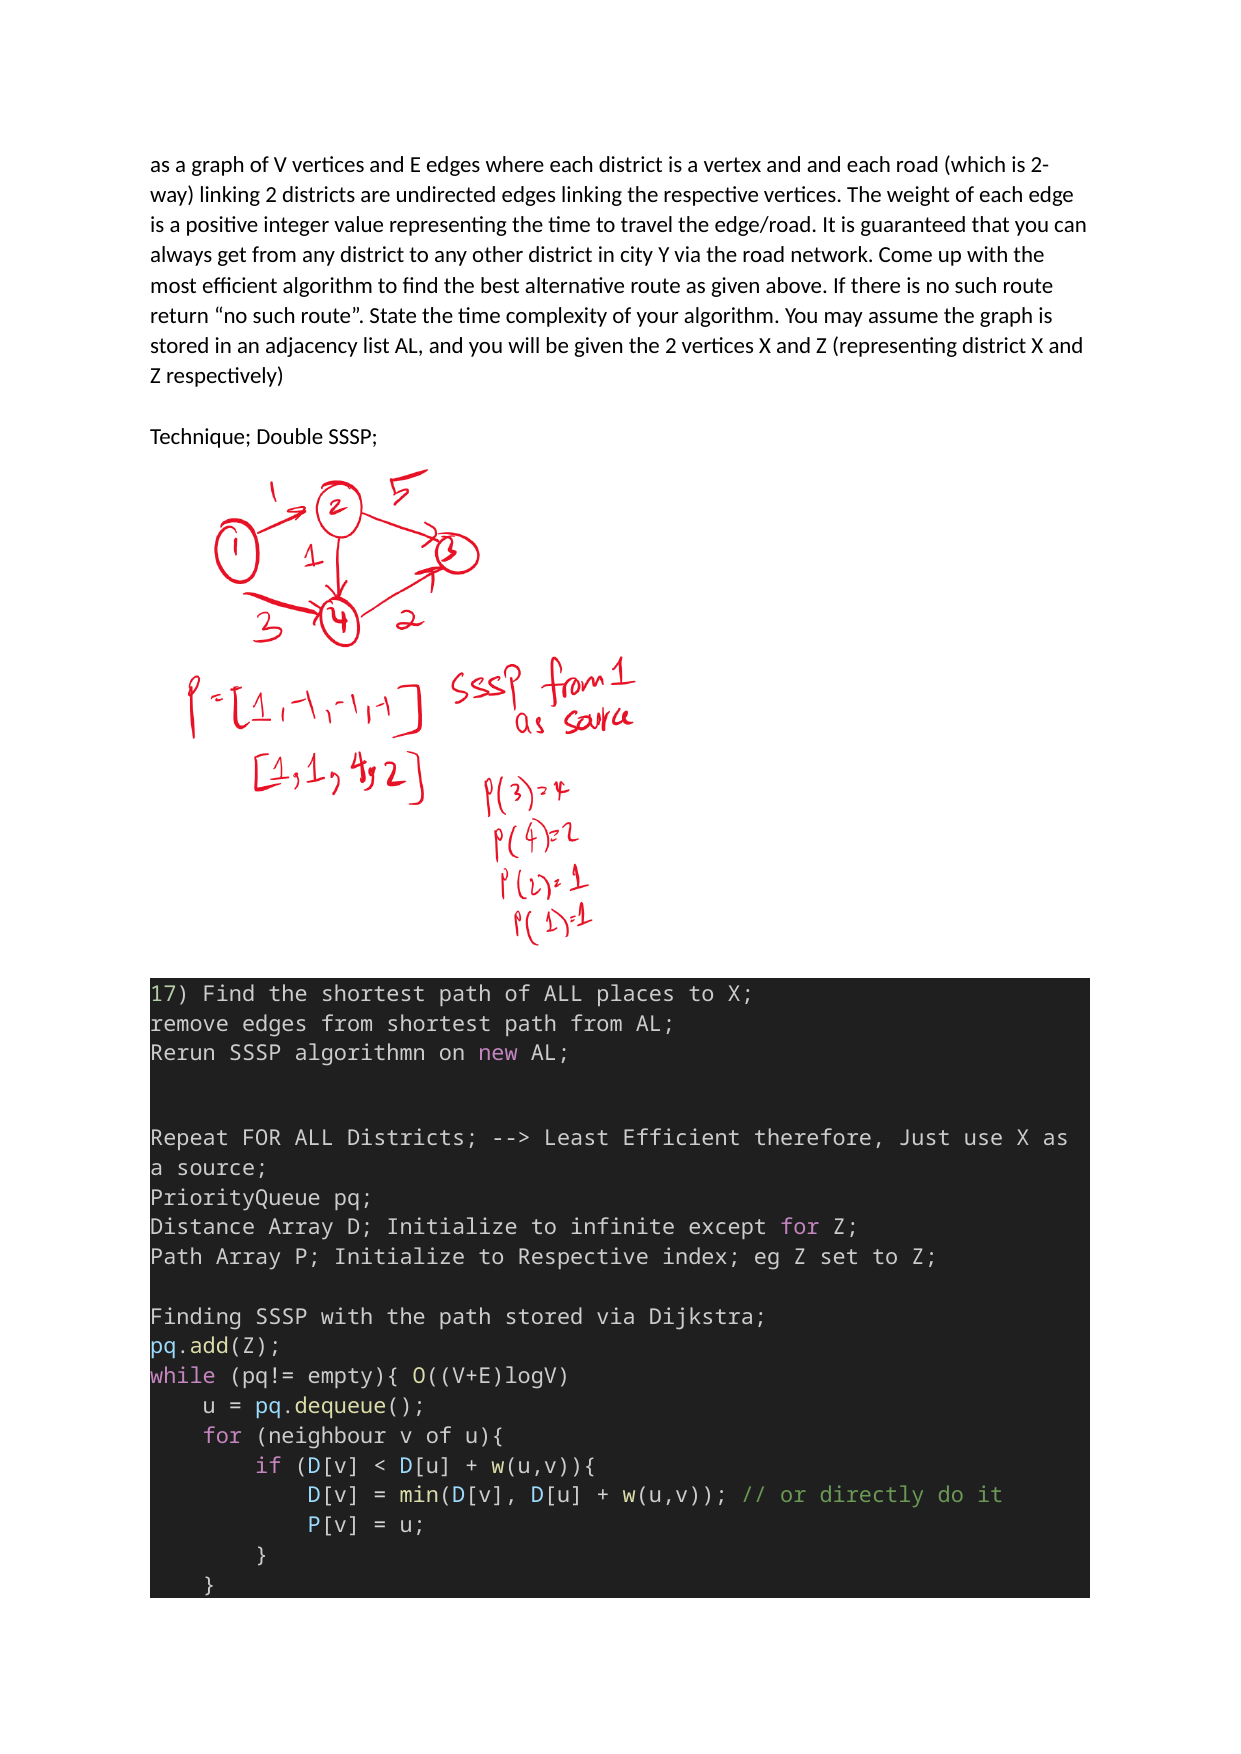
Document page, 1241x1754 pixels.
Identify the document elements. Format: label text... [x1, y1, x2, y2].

text Technique; Double SSSP; [150, 422, 1090, 450]
text for (neighbour v of u){ [150, 1420, 1090, 1449]
text } [150, 1539, 1090, 1569]
picture [150, 452, 676, 976]
text PriorityQueue pq; [150, 1181, 1090, 1211]
text } [150, 1569, 1090, 1598]
text P[v] = u; [150, 1509, 1090, 1539]
text Repeat FOR ALL Districts; --> Least Efficient therefore, Just use X as a source; [150, 1122, 1090, 1181]
text remove edges from shortest path from AL; [150, 1007, 1090, 1037]
text Finding SSSP with the path stored via Dijkstra; [150, 1301, 1090, 1330]
text Path Array P; Initialize to Respective index; eg Z set to Z; [150, 1241, 1090, 1271]
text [150, 150, 1090, 389]
text if (D[v] < D[u] + w(u,v)){ [150, 1449, 1090, 1479]
text 17) Find the shortest path of ALL places to X; [150, 978, 1090, 1007]
text pq.add(Z); [150, 1330, 1090, 1360]
text Distance Array D; Initialize to infinite except for Z; [150, 1211, 1090, 1241]
text while (pq!= empty){ O((V+E)logV) [150, 1360, 1090, 1390]
text u = pq.dequeue(); [150, 1390, 1090, 1420]
text D[v] = min(D[v], D[u] + w(u,v)); // or directly do it [150, 1479, 1090, 1509]
text Rerun SSSP algorithmn on new AL; [150, 1037, 1090, 1067]
